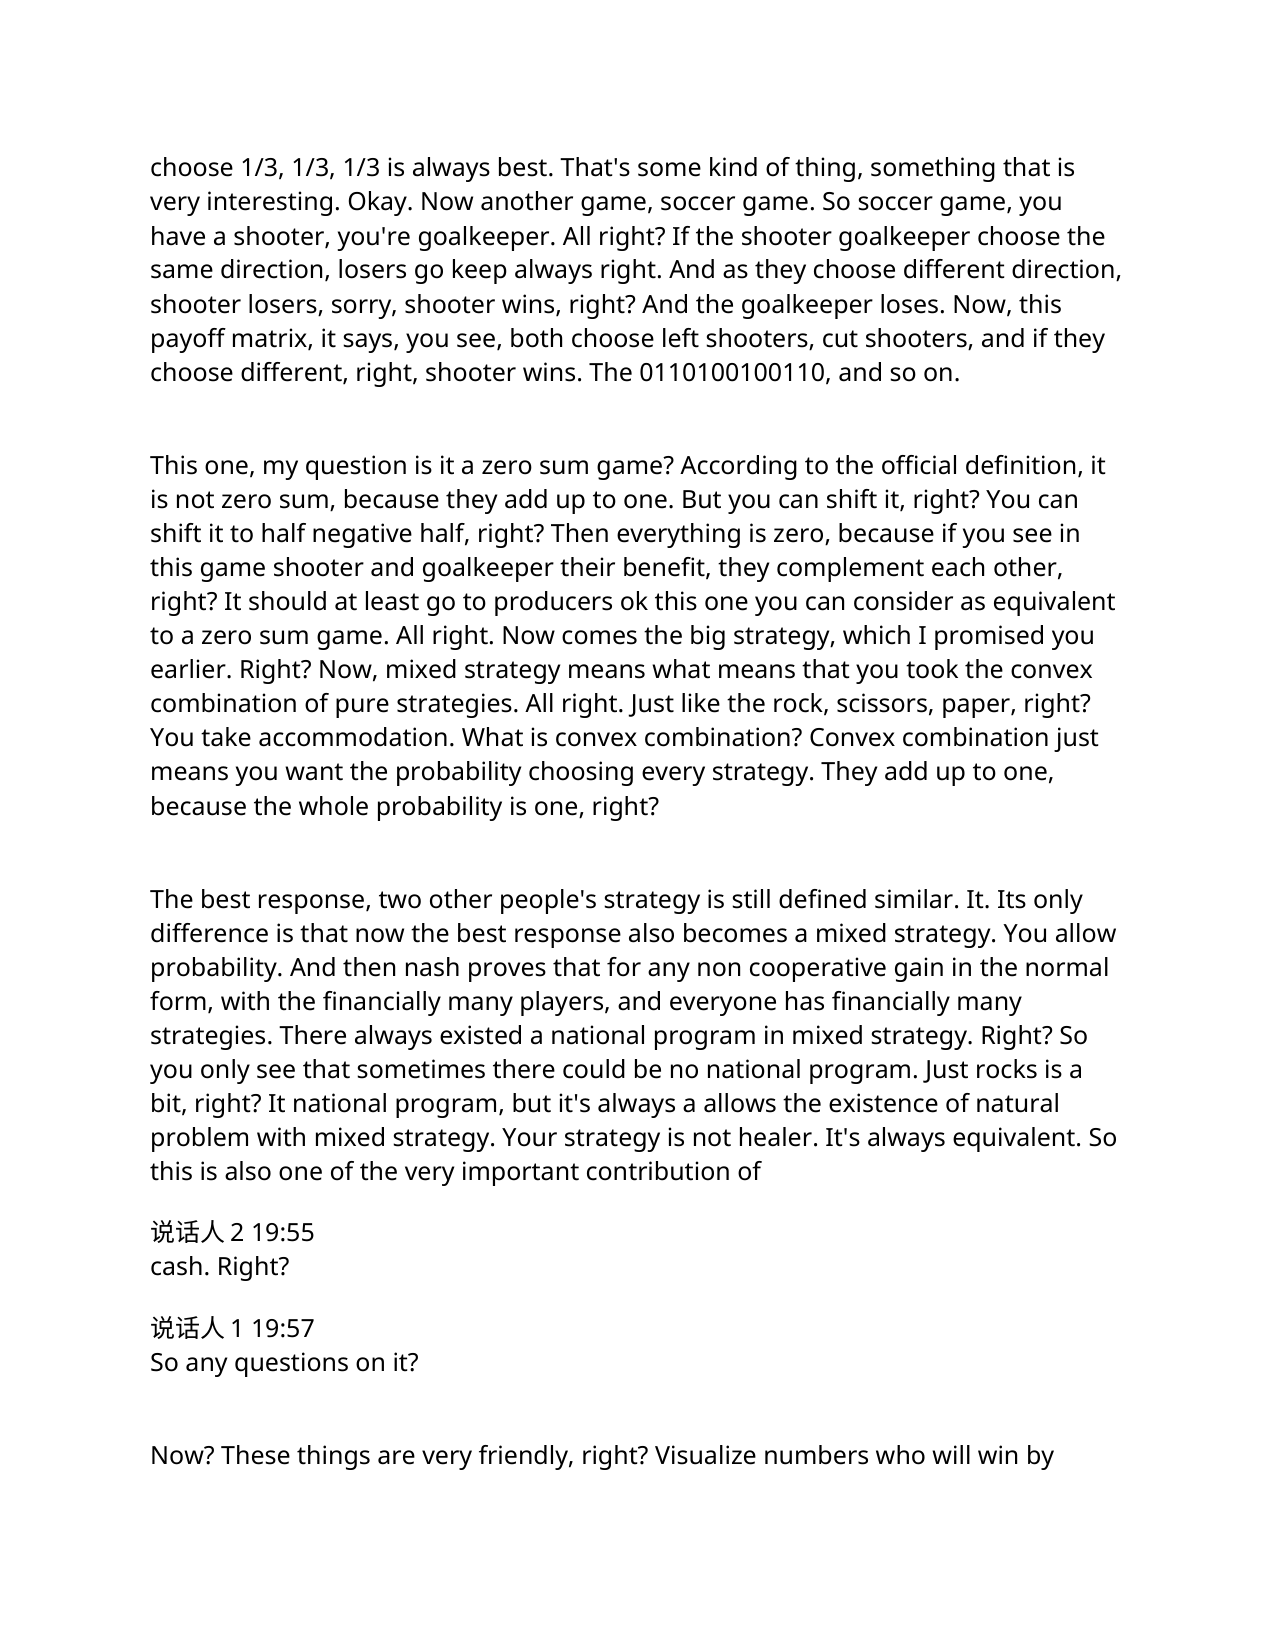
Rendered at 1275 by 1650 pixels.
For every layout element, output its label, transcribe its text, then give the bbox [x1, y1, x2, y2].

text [150, 150, 1125, 388]
text 说话人1 19:57 So any questions on it? [150, 1308, 1125, 1378]
text This one, my question is it a zero sum game? According to the official definition, it is not zero sum, because they add up to one. But you can shift it, right? You can shift it to half negative half, right? Then everything is zero, because if you see in this game shooter and goalkeeper their benefit, they complement each other, right? It should at least go to producers ok this one you can consider as equivalent to a zero sum game. All right. Now comes the big strategy, which I promised you earlier. Right? Now, mixed strategy means what means that you took the convex combination of pure strategies. All right. Just like the rock, scissors, paper, right? You take accommodation. What is convex combination? Convex combination just means you want the probability choosing every strategy. They add up to one, because the whole probability is one, right? [150, 413, 1125, 822]
text 说话人2 19:55 cash. Right? [150, 1213, 1125, 1283]
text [150, 1403, 1125, 1472]
text The best response, two other people's strategy is still defined similar. It. Its only difference is that now the best response also becomes a mixed strategy. You allow probability. And then nash proves that for any non cooperative gain in the normal form, with the financially many players, and everyone has financially many strategies. There always existed a national program in mixed strategy. Right? So you only see that sometimes there could be no national program. Just rocks is a bit, right? It national program, but it's always a allows the existence of natural problem with mixed strategy. Your strategy is not healer. It's always equivalent. So this is also one of the very important contribution of [150, 847, 1125, 1188]
